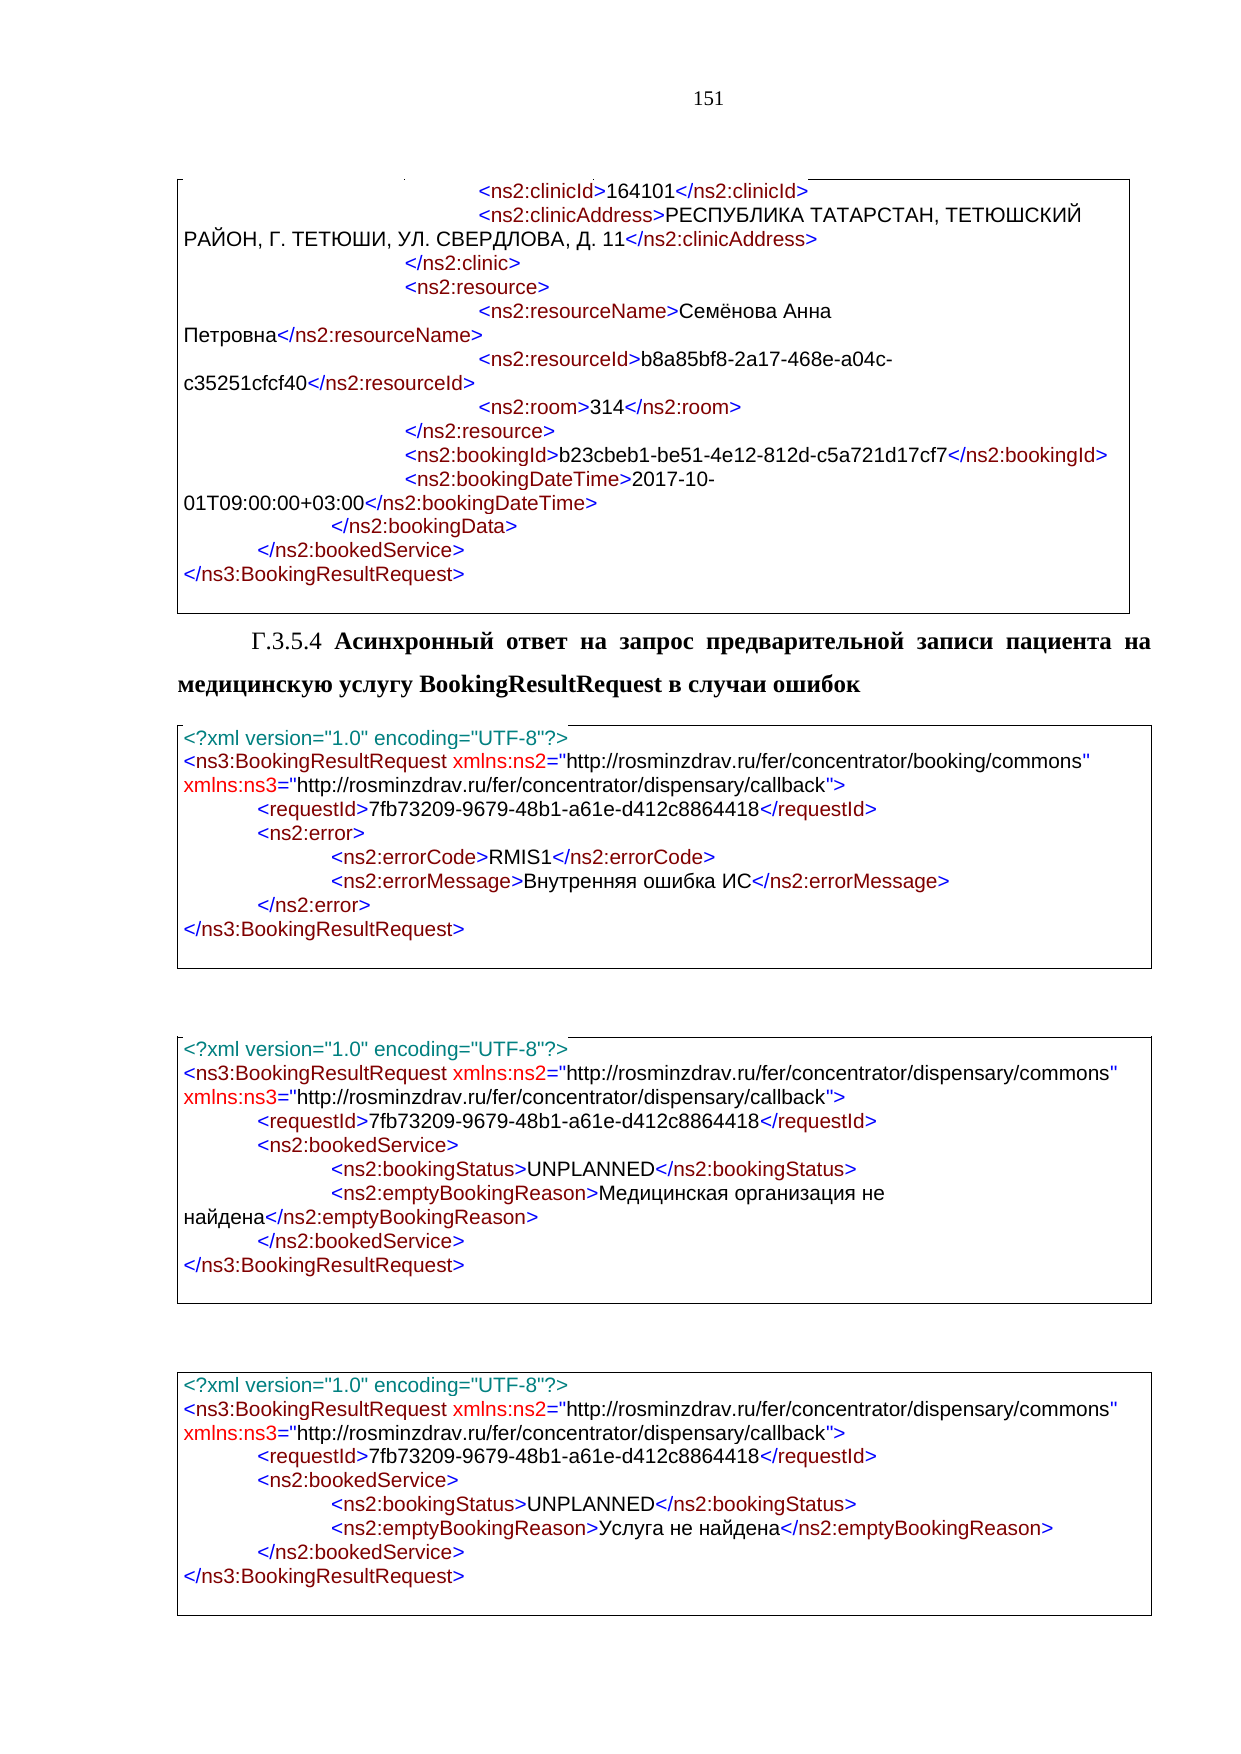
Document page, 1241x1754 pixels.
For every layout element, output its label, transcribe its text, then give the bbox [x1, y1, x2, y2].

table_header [178, 180, 1129, 613]
table_header <?xml version="1.0" encoding="UTF-8"?> <ns3:BookingResultRequest xmlns:ns2="http://rosminzdrav.ru/fer/concentrator/booking/commons" xmlns:ns3="http://rosminzdrav.ru/fer/concentrator/dispensary/callback"> <requestId>7fb73209-9679-48b1-a61e-d412c8864418</requestId> <ns2:error> <ns2:errorCode>RMIS1</ns2:errorCode> <ns2:errorMessage>Внутренняя ошибка ИС</ns2:errorMessage> </ns2:error> </ns3:BookingResultRequest> [178, 726, 1151, 968]
text Асинхронный ответ на запрос предварительной записи пациента на медицинскую услугу BookingResultRequest в случаи ошибок [177, 626, 1152, 698]
table_header <?xml version="1.0" encoding="UTF-8"?> <ns3:BookingResultRequest xmlns:ns2="http://rosminzdrav.ru/fer/concentrator/dispensary/commons" xmlns:ns3="http://rosminzdrav.ru/fer/concentrator/dispensary/callback"> <requestId>7fb73209-9679-48b1-a61e-d412c8864418</requestId> <ns2:bookedService> <ns2:bookingStatus>UNPLANNED</ns2:bookingStatus> <ns2:emptyBookingReason>Услуга не найдена</ns2:emptyBookingReason> </ns2:bookedService> </ns3:BookingResultRequest> [178, 1373, 1151, 1615]
table_header <?xml version="1.0" encoding="UTF-8"?> <ns3:BookingResultRequest xmlns:ns2="http://rosminzdrav.ru/fer/concentrator/dispensary/commons" xmlns:ns3="http://rosminzdrav.ru/fer/concentrator/dispensary/callback"> <requestId>7fb73209-9679-48b1-a61e-d412c8864418</requestId> <ns2:bookedService> <ns2:bookingStatus>UNPLANNED</ns2:bookingStatus> <ns2:emptyBookingReason>Медицинская организация не найдена</ns2:emptyBookingReason> </ns2:bookedService> </ns3:BookingResultRequest> [178, 1038, 1151, 1303]
